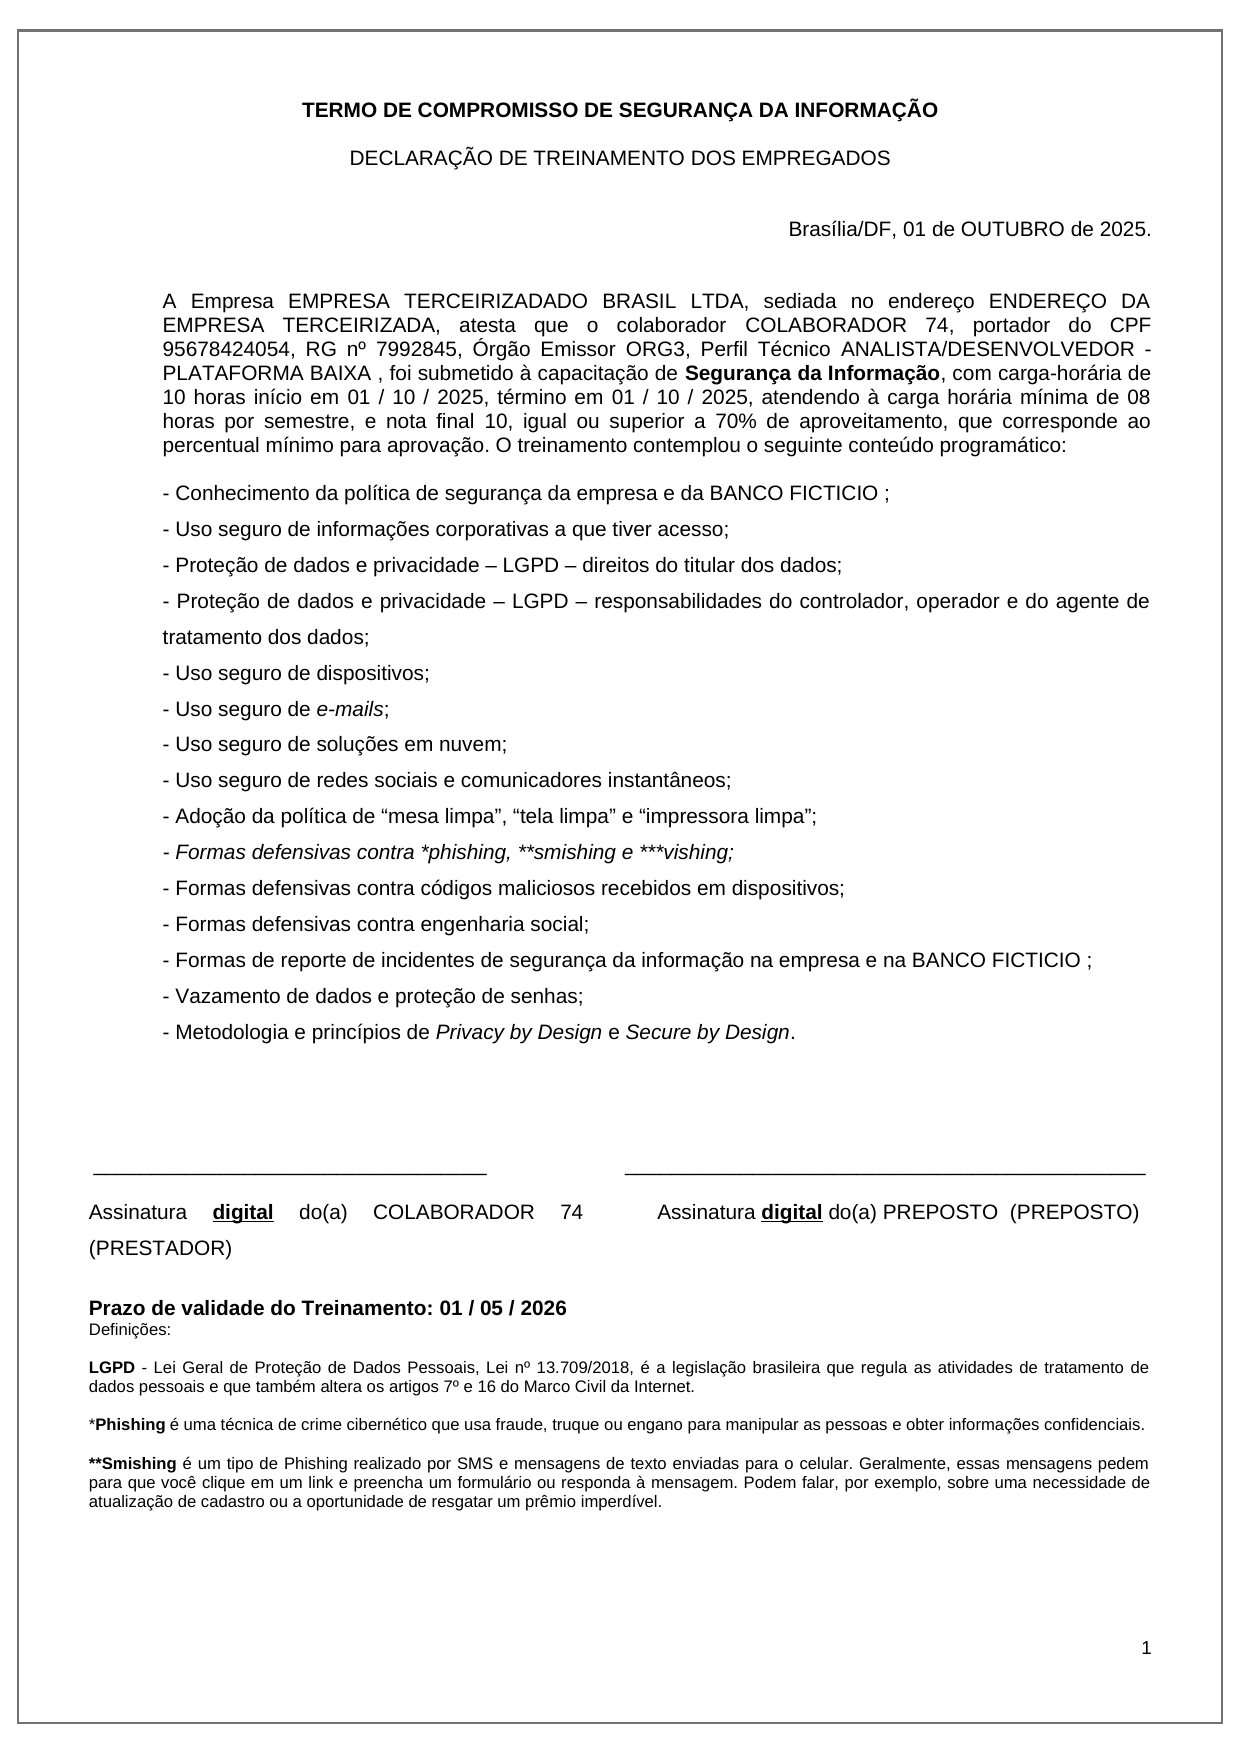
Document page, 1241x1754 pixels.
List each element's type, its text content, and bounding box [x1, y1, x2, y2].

text - Metodologia e princípios de Privacy by Design e Secure by Design. [162, 1020, 1152, 1044]
text __________________________________ _____________________________________________ [89, 1152, 1152, 1176]
text Prazo de validade do Treinamento: 06 / 02 / 2026 [89, 1295, 1152, 1319]
text Assinatura digital do(a) PREPOSTO (PREPOSTO) [657, 1199, 1152, 1223]
text **Smishing é um tipo de Phishing realizado por SMS e mensagens de texto enviadas para o celular. Geralmente, essas mensagens pedem para que você clique em um link e preencha um formulário ou responda à mensagem. Podem falar, por exemplo, sobre uma necessidade de atualização de cadastro ou a oportunidade de resgatar um prêmio imperdível. [89, 1453, 1152, 1511]
text - Proteção de dados e privacidade – LGPD – responsabilidades do controlador, operador e do agente de tratamento dos dados; [162, 588, 1152, 648]
text DECLARAÇÃO DE TREINAMENTO DOS EMPREGADOS [89, 145, 1152, 169]
text - Uso seguro de informações corporativas a que tiver acesso; [162, 517, 1152, 541]
text - Uso seguro de dispositivos; [162, 660, 1152, 684]
text - Vazamento de dados e proteção de senhas; [162, 984, 1152, 1008]
text - Uso seguro de e-mails; [162, 696, 1152, 720]
text Brasília/DF, 06 de AGOSTO de 2025. [89, 217, 1152, 241]
text A Empresa EMPRESA TERCEIRIZADADO BRASIL LTDA, sediada no endereço ENDEREÇO DA EMPRESA TERCEIRIZADA, atesta que o colaborador COLABORADOR 74, portador do CPF 95678424054, RG nº 155892186, Órgão Emissor ORG3, Perfil Técnico ANALISTA DEV POWER BUILDER , foi submetido à capacitação de Segurança da Informação, com carga-horária de 10 horas início em 06 / 08 / 2025, término em 06 / 08 / 2025, atendendo à carga horária mínima de 08 horas por semestre, e nota final 10, igual ou superior a 70% de aproveitamento, que corresponde ao percentual mínimo para aprovação. O treinamento contemplou o seguinte conteúdo programático: [162, 289, 1152, 457]
text - Formas defensivas contra *phishing, **smishing e ***vishing; [162, 840, 1152, 864]
text - Uso seguro de soluções em nuvem; [162, 732, 1152, 756]
text - Formas defensivas contra códigos maliciosos recebidos em dispositivos; [162, 876, 1152, 900]
text - Adoção da política de “mesa limpa”, “tela limpa” e “impressora limpa”; [162, 804, 1152, 828]
text LGPD - Lei Geral de Proteção de Dados Pessoais, Lei nº 13.709/2018, é a legislação brasileira que regula as atividades de tratamento de dados pessoais e que também altera os artigos 7º e 16 do Marco Civil da Internet. [89, 1358, 1152, 1396]
text - Formas defensivas contra engenharia social; [162, 912, 1152, 936]
text *Phishing é uma técnica de crime cibernético que usa fraude, truque ou engano para manipular as pessoas e obter informações confidenciais. [89, 1415, 1152, 1434]
text - Conhecimento da política de segurança da empresa e da BANCO FICTICIO ; [162, 481, 1152, 505]
text - Proteção de dados e privacidade – LGPD – direitos do titular dos dados; [162, 553, 1152, 577]
text Definições: [89, 1319, 1152, 1338]
text - Uso seguro de redes sociais e comunicadores instantâneos; [162, 768, 1152, 792]
text - Formas de reporte de incidentes de segurança da informação na empresa e na BANCO FICTICIO ; [162, 948, 1152, 972]
text Assinatura digital do(a) COLABORADOR 74 (PRESTADOR) [89, 1199, 583, 1259]
text TERMO DE COMPROMISSO DE SEGURANÇA DA INFORMAÇÃO [89, 97, 1152, 121]
